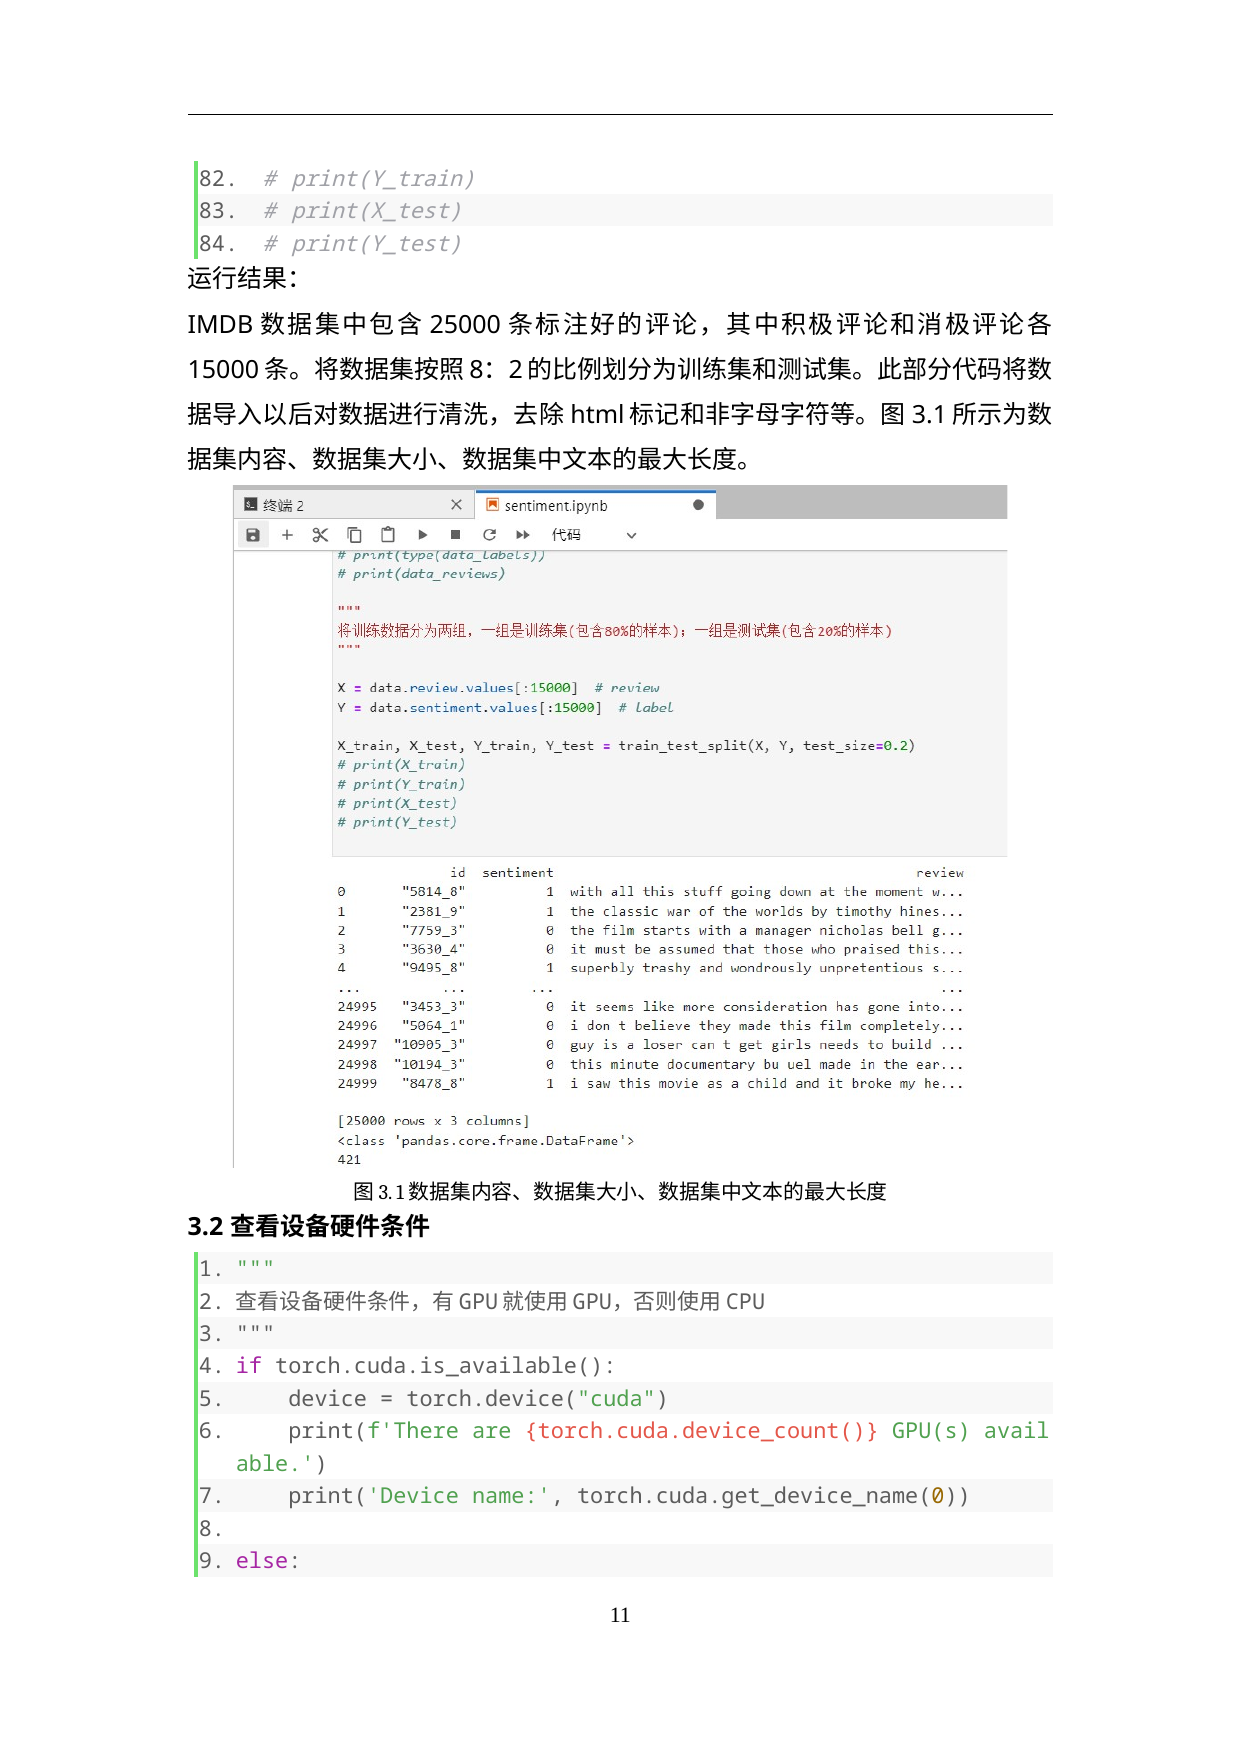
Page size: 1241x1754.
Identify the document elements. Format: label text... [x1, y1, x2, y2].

list # print(Y_train) [198, 161, 1053, 194]
list # print(Y_test) [198, 226, 1053, 259]
text 运行结果： [187, 259, 1053, 295]
list """ [198, 1317, 1053, 1349]
list 查看设备硬件条件，有GPU就使用GPU，否则使用CPU [198, 1284, 1053, 1317]
list print('Device name:', torch.cuda.get_device_name(0)) [198, 1479, 1053, 1512]
list device = torch.device("cuda") [198, 1382, 1053, 1414]
list # print(X_test) [198, 194, 1053, 226]
text 3.2 查看设备硬件条件 [187, 1206, 1053, 1242]
picture [232, 485, 1008, 1168]
list if torch.cuda.is_available(): [198, 1349, 1053, 1382]
text 图 3. 1 数据集内容、数据集大小、数据集中文本的最大长度 [187, 1174, 1053, 1206]
list print(f'There are {torch.cuda.device_count()} GPU(s) available.') [198, 1414, 1053, 1479]
list else: [198, 1544, 1053, 1577]
text IMDB数据集中包含25000条标注好的评论，其中积极评论和消极评论各15000条。将数据集按照8：2的比例划分为训练集和测试集。此部分代码将数据导入以后对数据进行清洗，去除html标记和非字母字符等。图3.1所示为数据集内容、数据集大小、数据集中文本的最大长度。 [187, 304, 1053, 476]
list """ [198, 1252, 1053, 1284]
